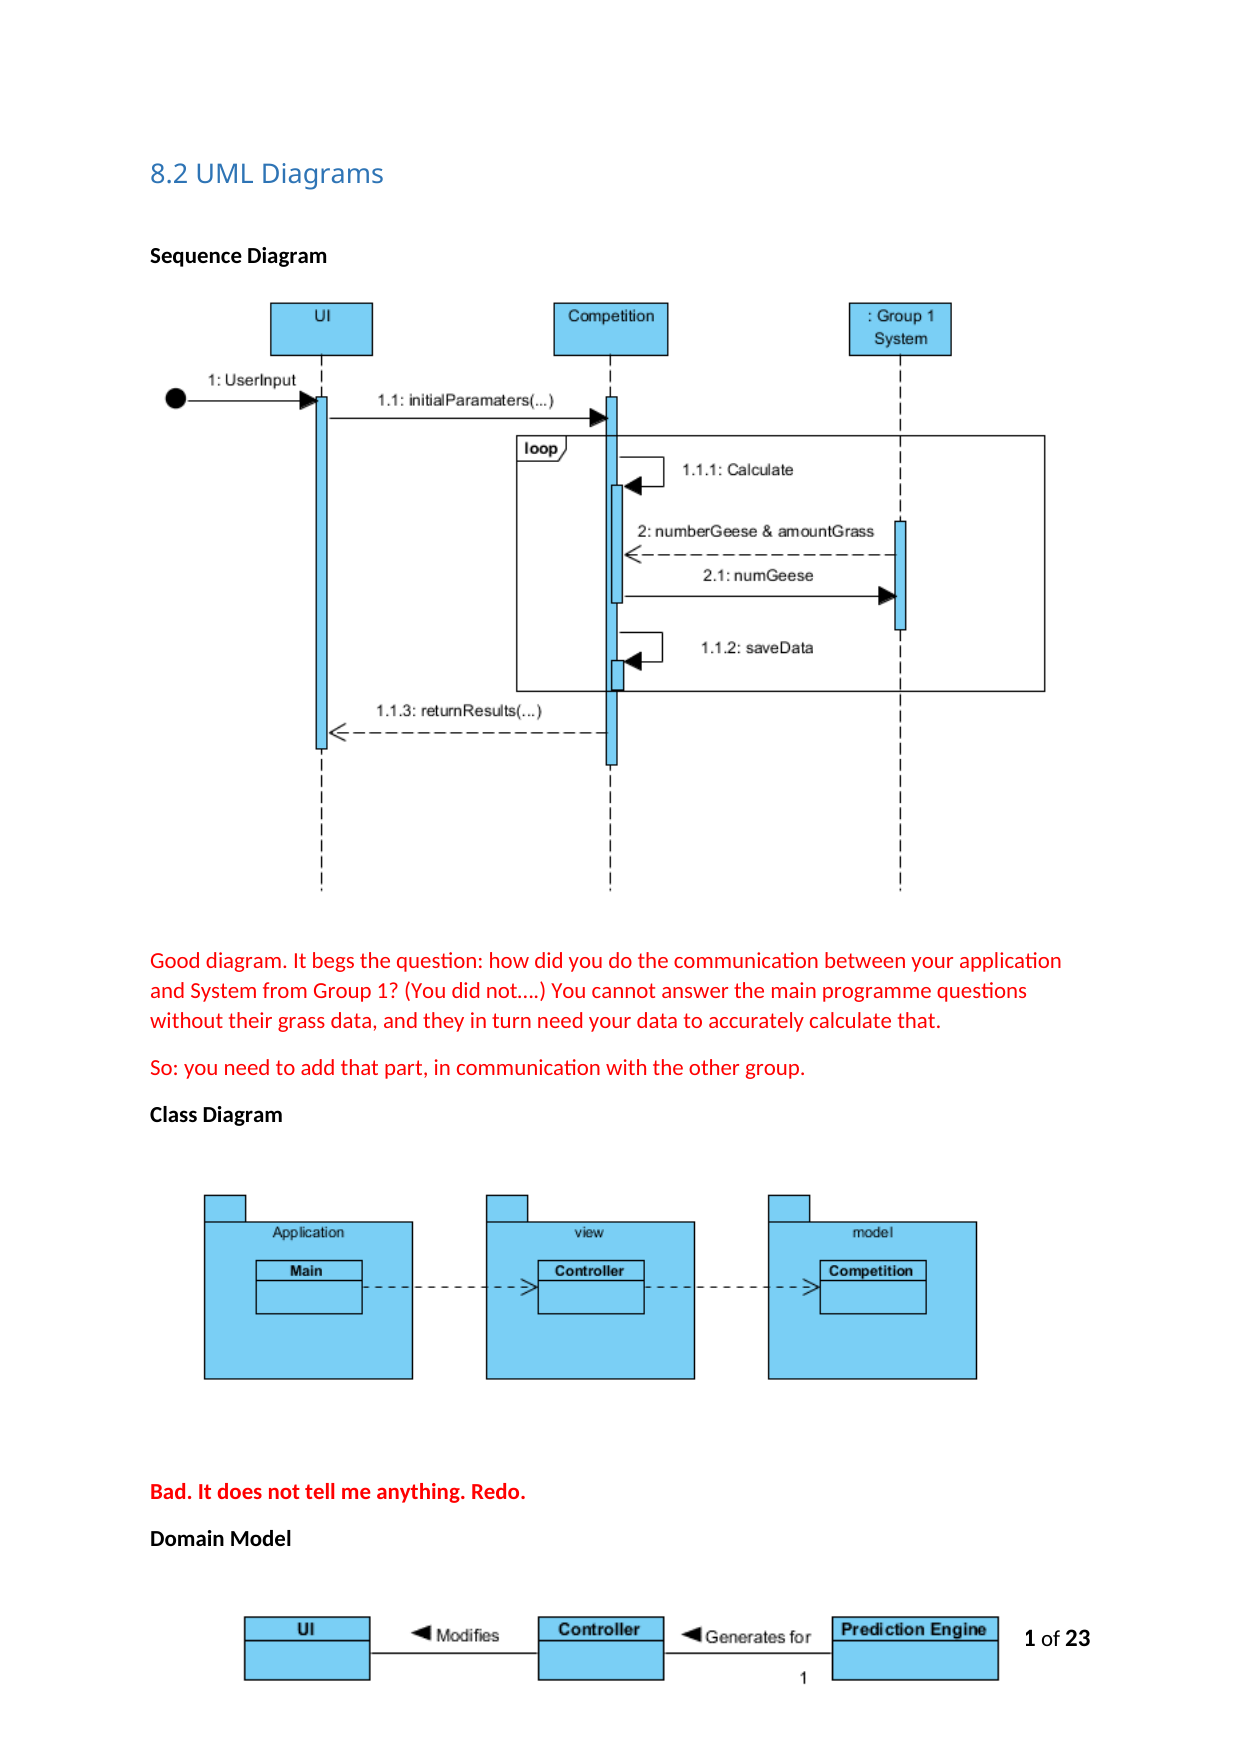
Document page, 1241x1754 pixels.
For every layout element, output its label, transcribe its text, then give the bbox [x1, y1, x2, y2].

text Sequence Diagram [150, 241, 1090, 269]
picture [213, 1571, 1026, 1701]
subtitle 8.2 UML Diagrams [150, 154, 1090, 191]
text Domain Model [150, 1524, 1090, 1552]
picture [150, 288, 1088, 905]
text So: you need to add that part, in communication with the other group. [150, 1053, 1090, 1081]
picture [171, 1147, 1064, 1419]
text Class Diagram [150, 1100, 1090, 1128]
